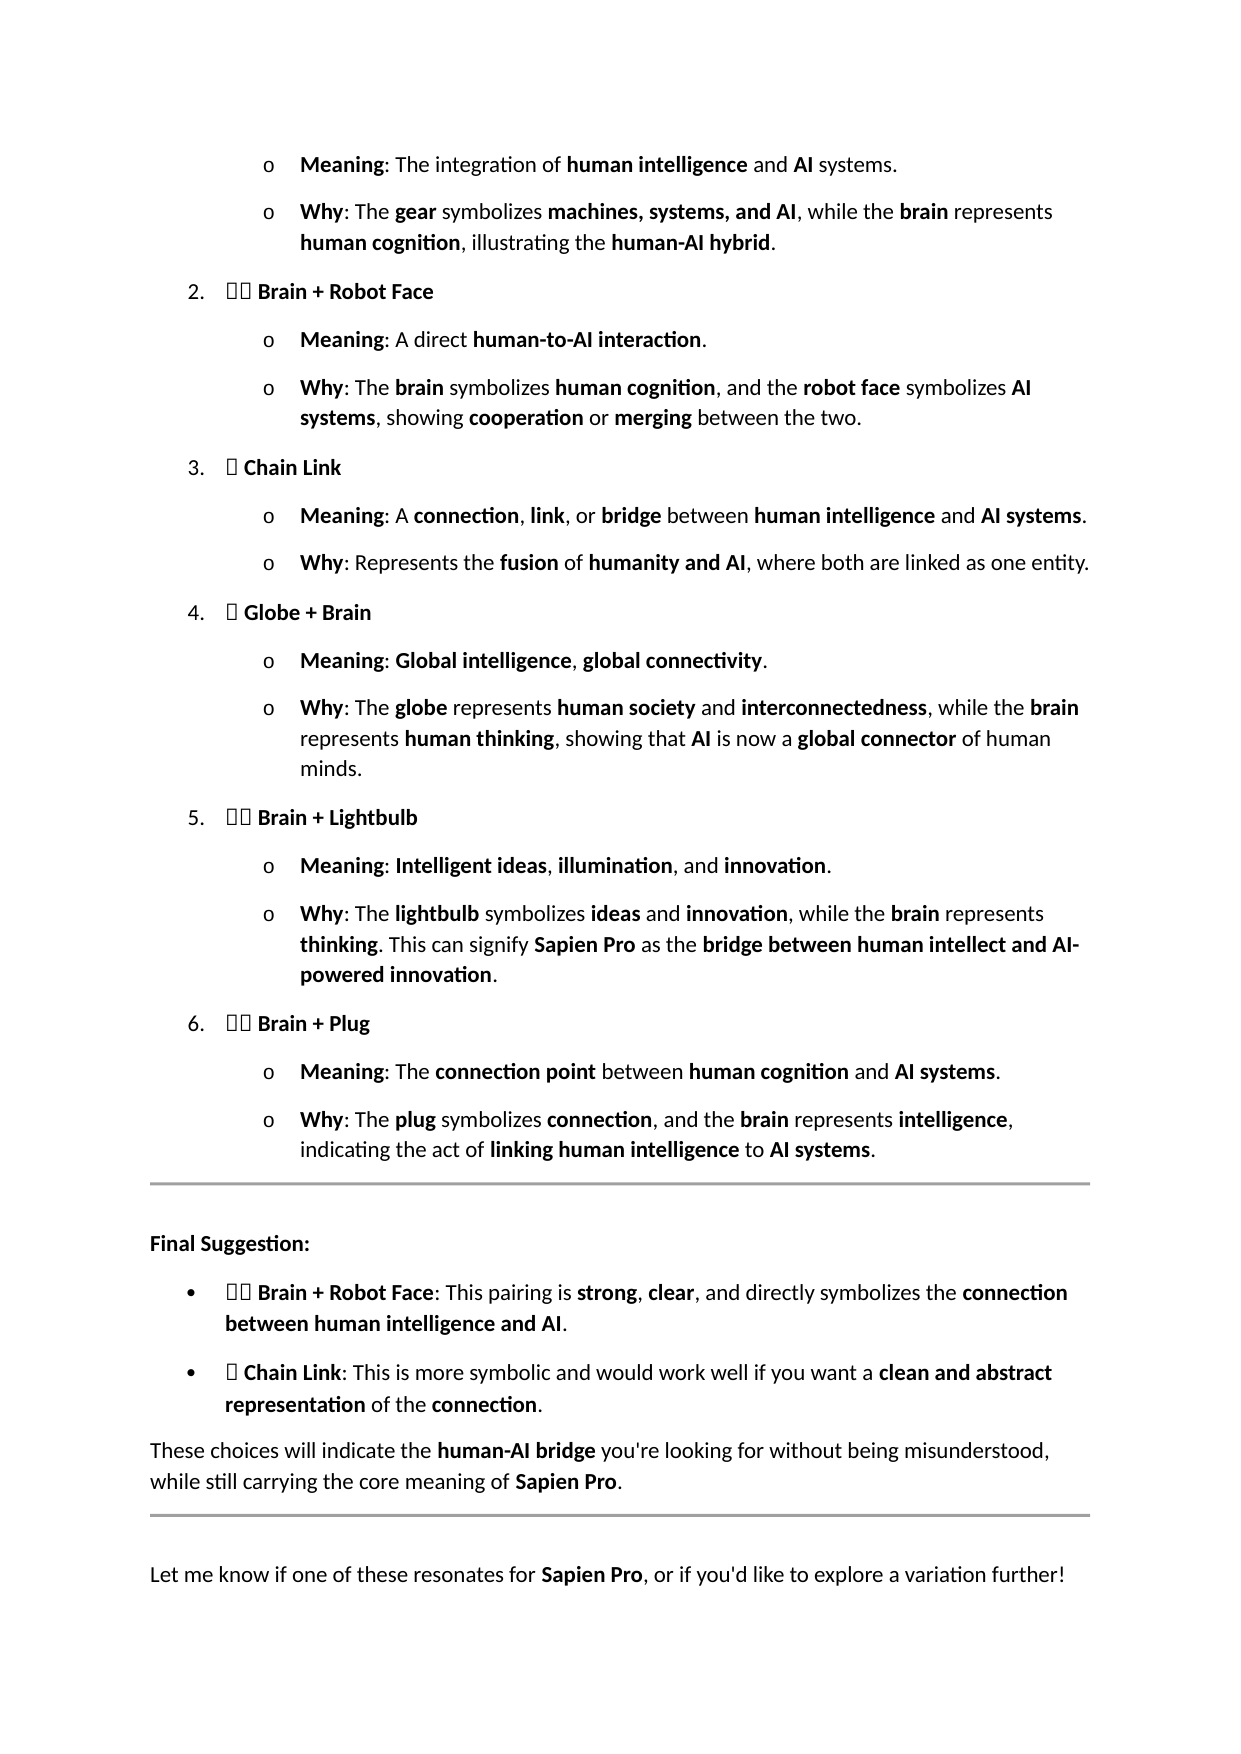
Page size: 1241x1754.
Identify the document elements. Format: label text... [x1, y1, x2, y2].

text Final Suggestion: [150, 1229, 1090, 1257]
list Meaning: Global intelligence, global connectivity. [262, 646, 1090, 674]
list Meaning: The integration of human intelligence and AI systems. [262, 150, 1090, 178]
text Let me know if one of these resonates for Sapien Pro, or if you'd like to explore a variation further! [150, 1561, 1090, 1589]
list Why: The globe represents human society and interconnectedness, while the brain represents human thinking, showing that AI is now a global connector of human minds. [262, 693, 1090, 782]
list Why: The brain symbolizes human cognition, and the robot face symbolizes AI systems, showing cooperation or merging between the two. [262, 373, 1090, 432]
list Why: Represents the fusion of humanity and AI, where both are linked as one entity. [262, 548, 1090, 577]
list 🔗 Chain Link [187, 450, 1090, 482]
text These choices will indicate the human-AI bridge you're looking for without being misunderstood, while still carrying the core meaning of Sapien Pro. [150, 1437, 1090, 1495]
list 🧠💡 Brain + Lightbulb [187, 801, 1090, 832]
list Meaning: A connection, link, or bridge between human intelligence and AI systems. [262, 501, 1090, 529]
list 🔗 Chain Link: This is more symbolic and would work well if you want a clean and abstract representation of the connection. [187, 1356, 1090, 1418]
list Meaning: A direct human-to-AI interaction. [262, 325, 1090, 354]
list 🧠🤖 Brain + Robot Face [187, 275, 1090, 306]
list Why: The plug symbolizes connection, and the brain represents intelligence, indicating the act of linking human intelligence to AI systems. [262, 1105, 1090, 1163]
list Meaning: Intelligent ideas, illumination, and innovation. [262, 852, 1090, 880]
list Meaning: The connection point between human cognition and AI systems. [262, 1057, 1090, 1086]
list 🌐 Globe + Brain [187, 596, 1090, 627]
list 🧠🔌 Brain + Plug [187, 1007, 1090, 1038]
list Why: The gear symbolizes machines, systems, and AI, while the brain represents human cognition, illustrating the human-AI hybrid. [262, 197, 1090, 256]
list 🧠🤖 Brain + Robot Face: This pairing is strong, clear, and directly symbolizes the connection between human intelligence and AI. [187, 1276, 1090, 1337]
list Why: The lightbulb symbolizes ideas and innovation, while the brain represents thinking. This can signify Sapien Pro as the bridge between human intellect and AI-powered innovation. [262, 899, 1090, 988]
